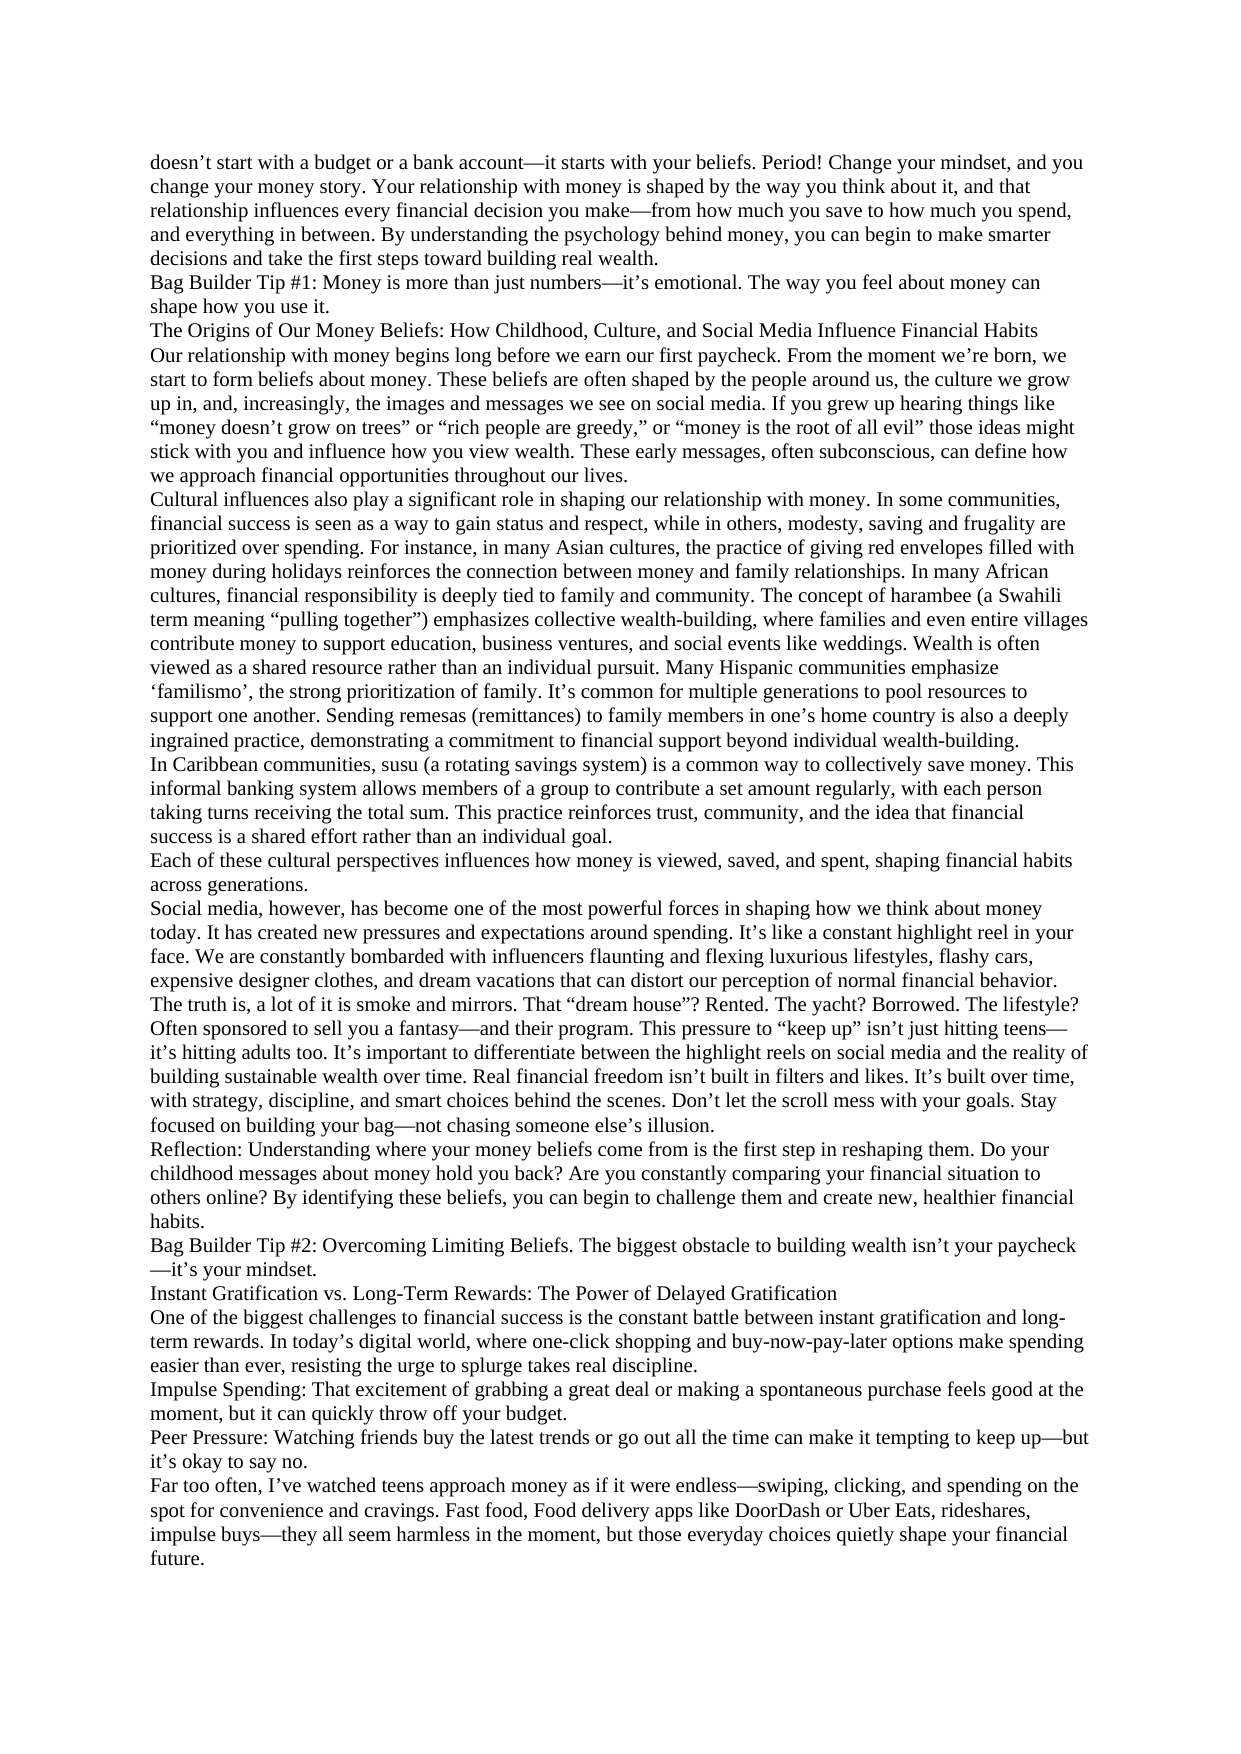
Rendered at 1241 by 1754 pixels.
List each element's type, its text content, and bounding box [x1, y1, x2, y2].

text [150, 150, 1090, 270]
text The Origins of Our Money Beliefs: How Childhood, Culture, and Social Media Influence Financial Habits [150, 318, 1090, 342]
text Far too often, I’ve watched teens approach money as if it were endless—swiping, clicking, and spending on the spot for convenience and cravings. Fast food, Food delivery apps like DoorDash or Uber Eats, rideshares, impulse buys—they all seem harmless in the moment, but those everyday choices quietly shape your financial future. [150, 1473, 1090, 1570]
text In Caribbean communities, susu (a rotating savings system) is a common way to collectively save money. This informal banking system allows members of a group to contribute a set amount regularly, with each person taking turns receiving the total sum. This practice reinforces trust, community, and the idea that financial success is a shared effort rather than an individual goal. [150, 752, 1090, 848]
text Reflection: Understanding where your money beliefs come from is the first step in reshaping them. Do your childhood messages about money hold you back? Are you constantly comparing your financial situation to others online? By identifying these beliefs, you can begin to challenge them and create new, healthier financial habits. [150, 1137, 1090, 1233]
text Cultural influences also play a significant role in shaping our relationship with money. In some communities, financial success is seen as a way to gain status and respect, while in others, modesty, saving and frugality are prioritized over spending. For instance, in many Asian cultures, the practice of giving red envelopes filled with money during holidays reinforces the connection between money and family relationships. In many African cultures, financial responsibility is deeply tied to family and community. The concept of harambee (a Swahili term meaning “pulling together”) emphasizes collective wealth-building, where families and even entire villages contribute money to support education, business ventures, and social events like weddings. Wealth is often viewed as a shared resource rather than an individual pursuit. Many Hispanic communities emphasize ‘familismo’, the strong prioritization of family. It’s common for multiple generations to pool resources to support one another. Sending remesas (remittances) to family members in one’s home country is also a deeply ingrained practice, demonstrating a commitment to financial support beyond individual wealth-building. [150, 487, 1090, 752]
text One of the biggest challenges to financial success is the constant battle between instant gratification and long-term rewards. In today’s digital world, where one-click shopping and buy-now-pay-later options make spending easier than ever, resisting the urge to splurge takes real discipline. [150, 1305, 1090, 1377]
text Social media, however, has become one of the most powerful forces in shaping how we think about money today. It has created new pressures and expectations around spending. It’s like a constant highlight reel in your face. We are constantly bombarded with influencers flaunting and flexing luxurious lifestyles, flashy cars, expensive designer clothes, and dream vacations that can distort our perception of normal financial behavior. The truth is, a lot of it is smoke and mirrors. That “dream house”? Rented. The yacht? Borrowed. The lifestyle? Often sponsored to sell you a fantasy—and their program. This pressure to “keep up” isn’t just hitting teens—it’s hitting adults too. It’s important to differentiate between the highlight reels on social media and the reality of building sustainable wealth over time. Real financial freedom isn’t built in filters and likes. It’s built over time, with strategy, discipline, and smart choices behind the scenes. Don’t let the scroll mess with your goals. Stay focused on building your bag—not chasing someone else’s illusion. [150, 896, 1090, 1137]
text Our relationship with money begins long before we earn our first paycheck. From the moment we’re born, we start to form beliefs about money. These beliefs are often shaped by the people around us, the culture we grow up in, and, increasingly, the images and messages we see on social media. If you grew up hearing things like “money doesn’t grow on trees” or “rich people are greedy,” or “money is the root of all evil” those ideas might stick with you and influence how you view wealth. These early messages, often subconscious, can define how we approach financial opportunities throughout our lives. [150, 342, 1090, 487]
text Peer Pressure: Watching friends buy the latest trends or go out all the time can make it tempting to keep up—but it’s okay to say no. [150, 1425, 1090, 1473]
text Each of these cultural perspectives influences how money is viewed, saved, and spent, shaping financial habits across generations. [150, 848, 1090, 896]
text Bag Builder Tip #2: Overcoming Limiting Beliefs. The biggest obstacle to building wealth isn’t your paycheck—it’s your mindset. [150, 1233, 1090, 1281]
text Bag Builder Tip #1: Money is more than just numbers—it’s emotional. The way you feel about money can shape how you use it. [150, 270, 1090, 318]
text Impulse Spending: That excitement of grabbing a great deal or making a spontaneous purchase feels good at the moment, but it can quickly throw off your budget. [150, 1377, 1090, 1425]
text Instant Gratification vs. Long-Term Rewards: The Power of Delayed Gratification [150, 1281, 1090, 1305]
